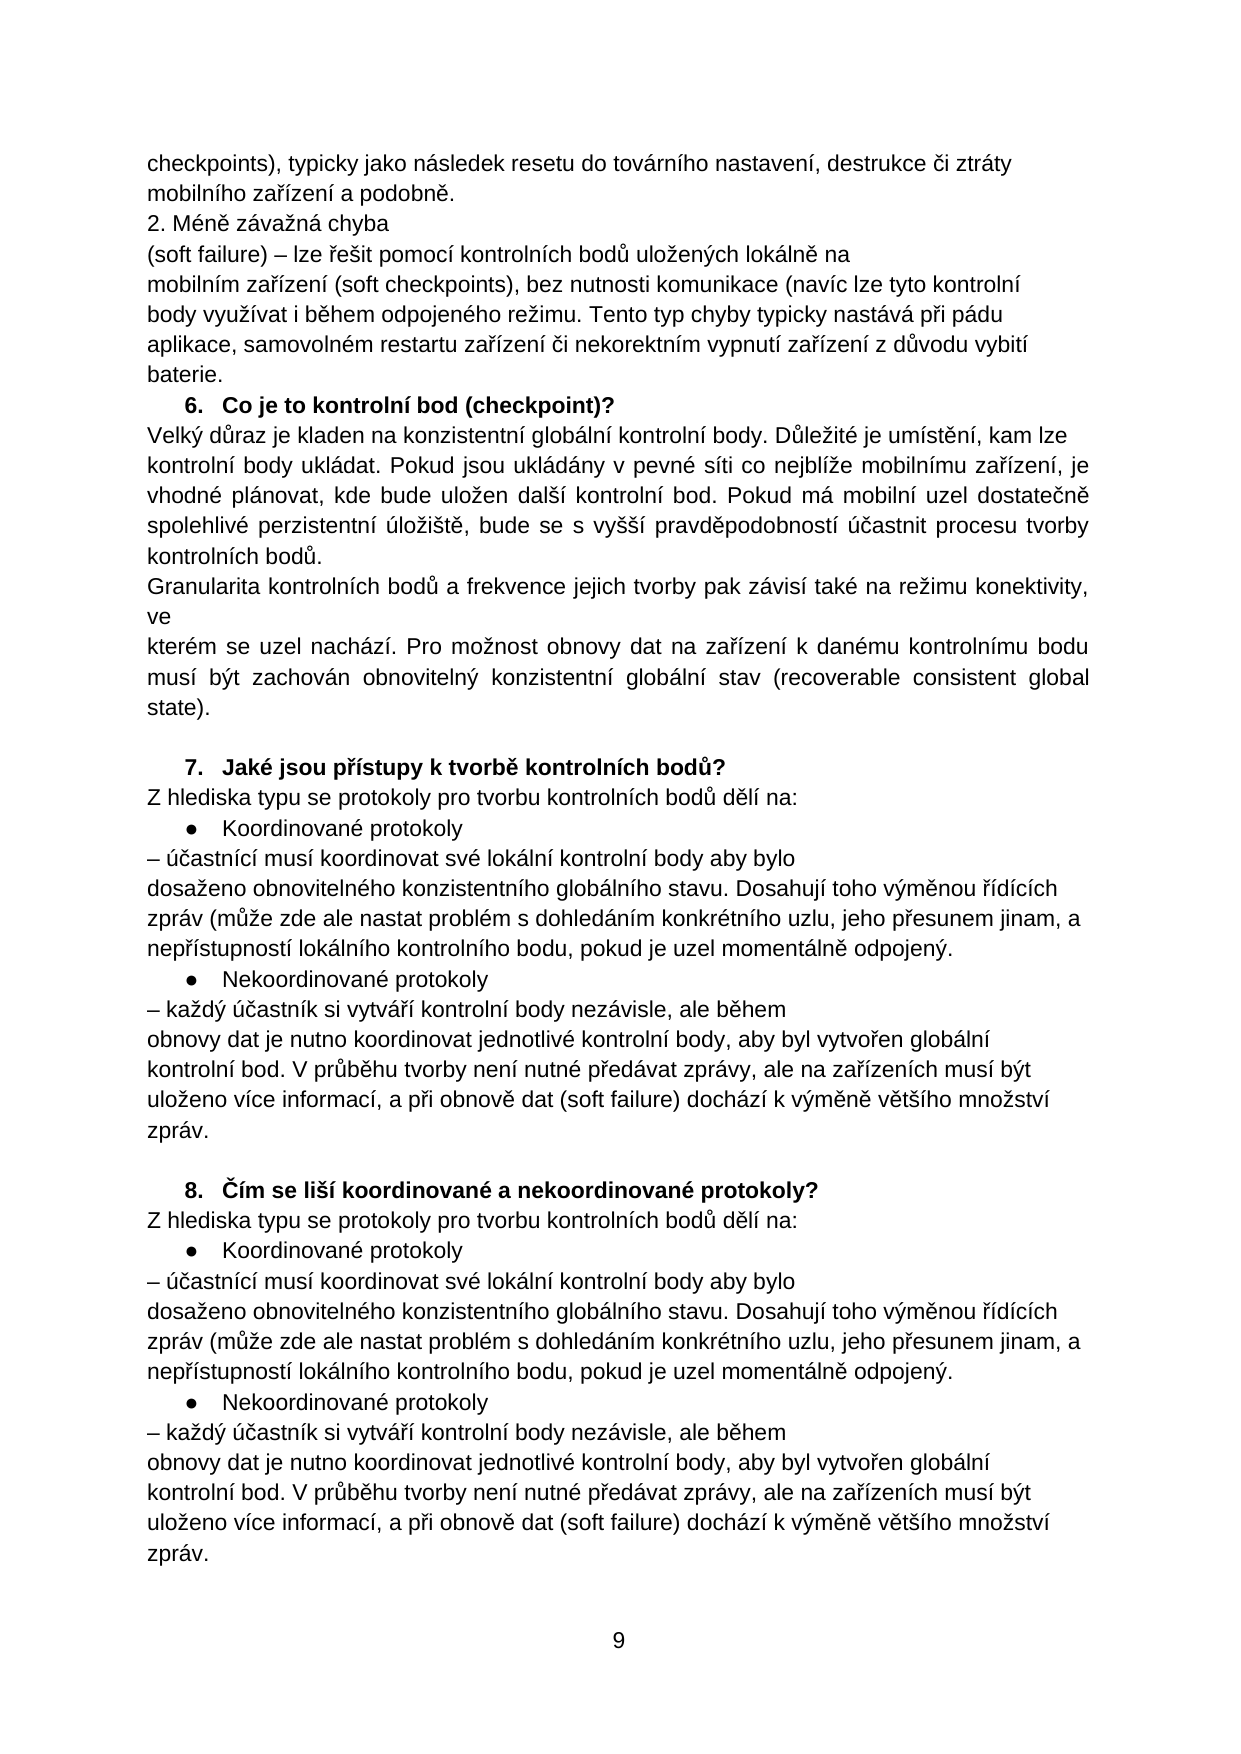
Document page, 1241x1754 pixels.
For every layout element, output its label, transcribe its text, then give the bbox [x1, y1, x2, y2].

text kterém se uzel nachází. Pro možnost obnovy dat na zařízení k danému kontrolnímu bodu musí být zachován obnovitelný konzistentní globální stav (recoverable consistent global state). [147, 633, 1090, 720]
text zpráv (může zde ale nastat problém s dohledáním konkrétního uzlu, jeho přesunem jinam, a [147, 1328, 1090, 1354]
text – účastnící musí koordinovat své lokální kontrolní body aby bylo [147, 1268, 1090, 1294]
text kontrolní body ukládat. Pokud jsou ukládány v pevné síti co nejblíže mobilnímu zařízení, je vhodné plánovat, kde bude uložen další kontrolní bod. Pokud má mobilní uzel dostatečně spolehlivé perzistentní úložiště, bude se s vyšší pravděpodobností účastnit procesu tvorby kontrolních bodů. [147, 452, 1090, 569]
text baterie. [147, 361, 1090, 388]
text Granularita kontrolních bodů a frekvence jejich tvorby pak závisí také na režimu konektivity, ve [147, 573, 1090, 629]
text body využívat i během odpojeného režimu. Tento typ chyby typicky nastává při pádu [147, 301, 1090, 327]
text – každý účastník si vytváří kontrolní body nezávisle, ale během [147, 996, 1090, 1022]
list Čím se liší koordinované a nekoordinované protokoly? [184, 1177, 1090, 1203]
list Koordinované protokoly [184, 814, 1090, 841]
text – každý účastník si vytváří kontrolní body nezávisle, ale během [147, 1419, 1090, 1445]
list Nekoordinované protokoly [184, 966, 1090, 992]
text Z hlediska typu se protokoly pro tvorbu kontrolních bodů dělí na: [147, 784, 1090, 811]
text zpráv. [147, 1539, 1090, 1566]
text mobilního zařízení a podobně. [147, 180, 1090, 207]
text kontrolní bod. V průběhu tvorby není nutné předávat zprávy, ale na zařízeních musí být [147, 1056, 1090, 1083]
text obnovy dat je nutno koordinovat jednotlivé kontrolní body, aby byl vytvořen globální [147, 1026, 1090, 1052]
text Z hlediska typu se protokoly pro tvorbu kontrolních bodů dělí na: [147, 1207, 1090, 1234]
list Jaké jsou přístupy k tvorbě kontrolních bodů? [184, 754, 1090, 781]
list Nekoordinované protokoly [184, 1388, 1090, 1415]
text kontrolní bod. V průběhu tvorby není nutné předávat zprávy, ale na zařízeních musí být [147, 1479, 1090, 1506]
text dosaženo obnovitelného konzistentního globálního stavu. Dosahují toho výměnou řídících [147, 875, 1090, 901]
text checkpoints), typicky jako následek resetu do továrního nastavení, destrukce či ztráty [147, 150, 1090, 176]
list Koordinované protokoly [184, 1237, 1090, 1264]
text Velký důraz je kladen na konzistentní globální kontrolní body. Důležité je umístění, kam lze [147, 422, 1090, 448]
text aplikace, samovolném restartu zařízení či nekorektním vypnutí zařízení z důvodu vybití [147, 331, 1090, 358]
text dosaženo obnovitelného konzistentního globálního stavu. Dosahují toho výměnou řídících [147, 1298, 1090, 1324]
text 2. Méně závažná chyba [147, 210, 1090, 237]
text obnovy dat je nutno koordinovat jednotlivé kontrolní body, aby byl vytvořen globální [147, 1449, 1090, 1475]
text mobilním zařízení (soft checkpoints), bez nutnosti komunikace (navíc lze tyto kontrolní [147, 271, 1090, 297]
text uloženo více informací, a při obnově dat (soft failure) dochází k výměně většího množství [147, 1086, 1090, 1113]
text uloženo více informací, a při obnově dat (soft failure) dochází k výměně většího množství [147, 1509, 1090, 1536]
list Co je to kontrolní bod (checkpoint)? [184, 392, 1090, 418]
text zpráv (může zde ale nastat problém s dohledáním konkrétního uzlu, jeho přesunem jinam, a [147, 905, 1090, 932]
text nepřístupností lokálního kontrolního bodu, pokud je uzel momentálně odpojený. [147, 935, 1090, 962]
text – účastnící musí koordinovat své lokální kontrolní body aby bylo [147, 845, 1090, 871]
text zpráv. [147, 1117, 1090, 1143]
text nepřístupností lokálního kontrolního bodu, pokud je uzel momentálně odpojený. [147, 1358, 1090, 1385]
text (soft failure) – lze řešit pomocí kontrolních bodů uložených lokálně na [147, 241, 1090, 267]
